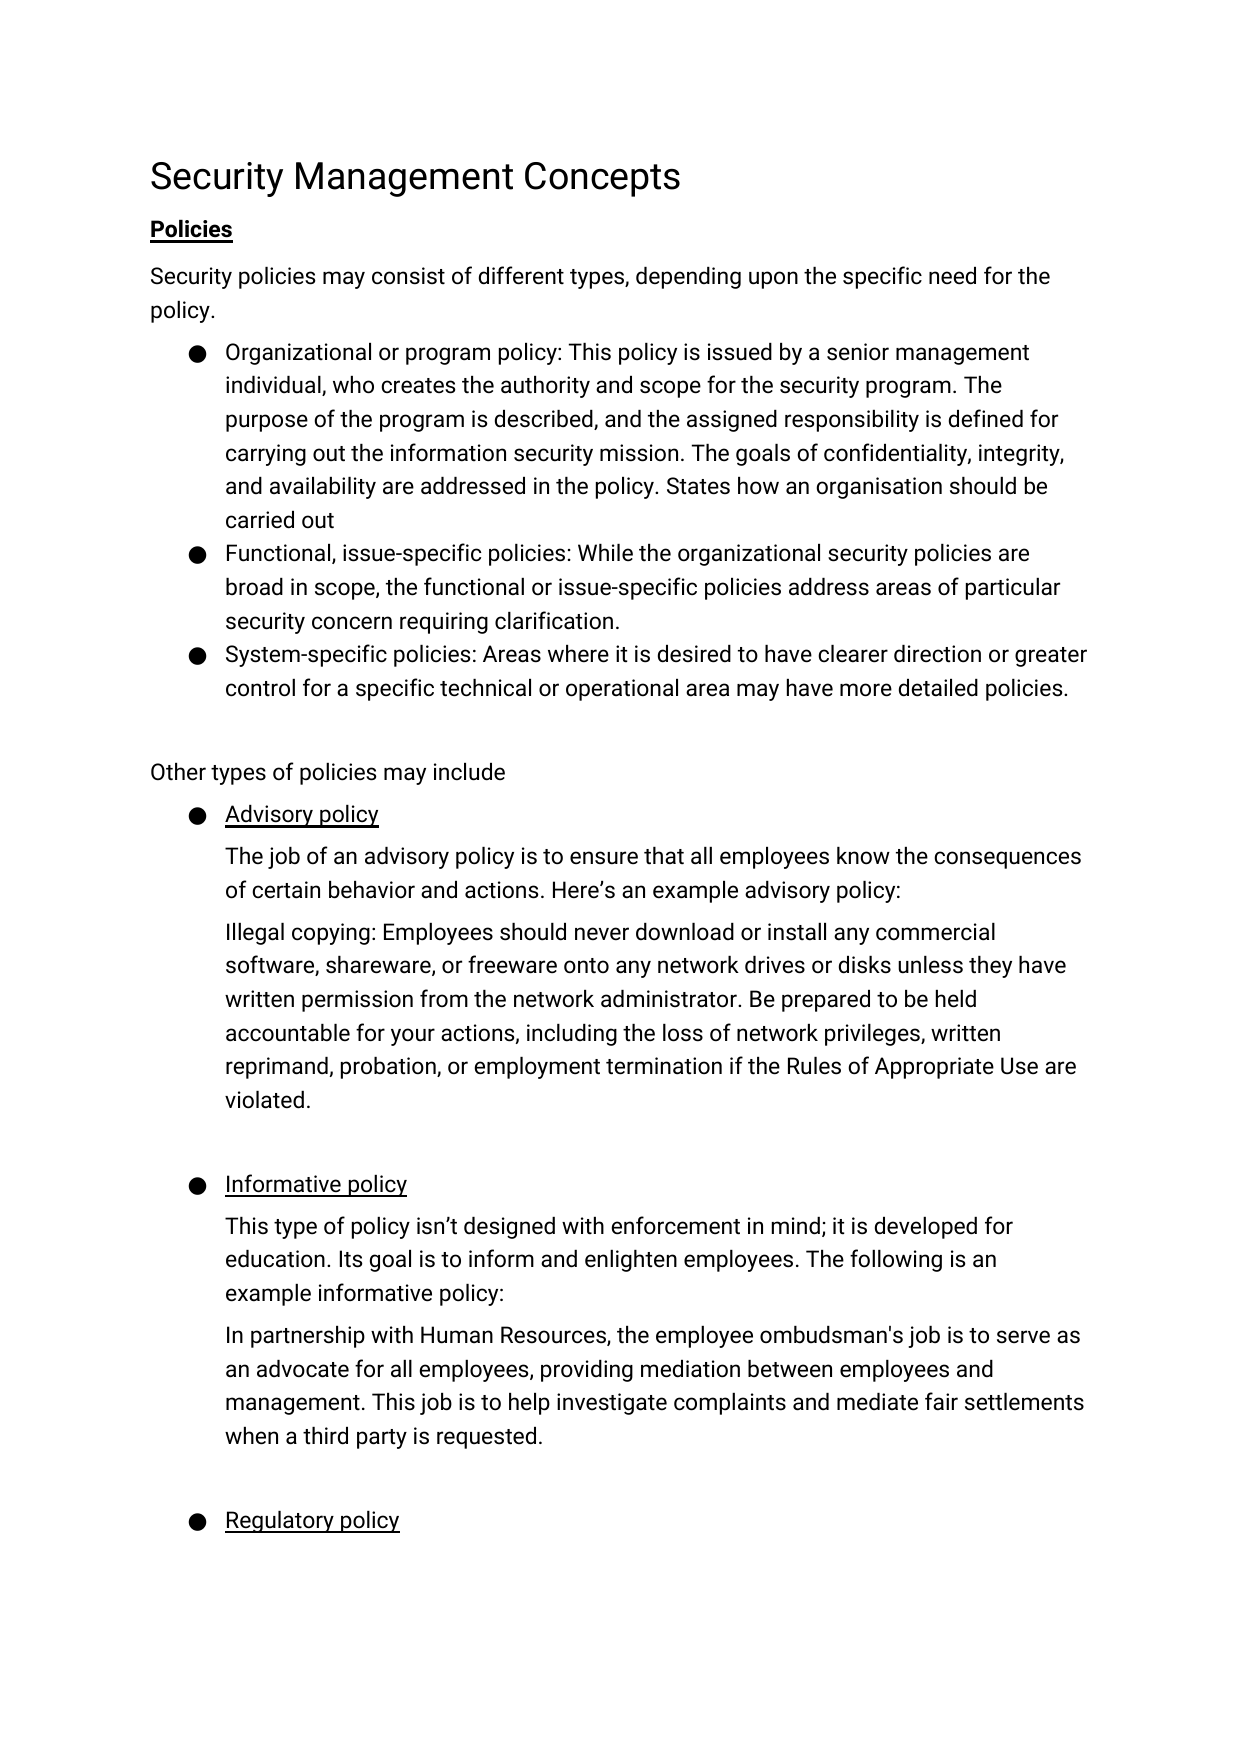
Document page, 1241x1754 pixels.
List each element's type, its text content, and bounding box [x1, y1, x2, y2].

text Other types of policies may include [150, 756, 1090, 790]
text Security policies may consist of different types, depending upon the specific need for the policy. [150, 260, 1090, 328]
list Regulatory policy [187, 1504, 1090, 1538]
text In partnership with Human Resources, the employee ombudsman's job is to serve as an advocate for all employees, providing mediation between employees and management. This job is to help investigate complaints and mediate fair settlements when a third party is requested. [225, 1319, 1090, 1454]
list System-specific policies: Areas where it is desired to have clearer direction or greater control for a specific technical or operational area may have more detailed policies. [187, 639, 1090, 706]
list Informative policy [187, 1168, 1090, 1202]
list Advisory policy [187, 798, 1090, 832]
text Illegal copying: Employees should never download or install any commercial software, shareware, or freeware onto any network drives or disks unless they have written permission from the network administrator. Be prepared to be held accountable for your actions, including the loss of network privileges, written reprimand, probation, or employment termination if the Rules of Appropriate Use are violated. [225, 916, 1090, 1118]
text This type of policy isn’t designed with enforcement in mind; it is developed for education. Its goal is to inform and enlighten employees. The following is an example informative policy: [225, 1210, 1090, 1311]
text The job of an advisory policy is to ensure that all employees know the consequences of certain behavior and actions. Here’s an example advisory policy: [225, 840, 1090, 908]
list Functional, issue-specific policies: While the organizational security policies are broad in scope, the functional or issue-specific policies address areas of particular security concern requiring clarification. [187, 538, 1090, 639]
list Organizational or program policy: This policy is issued by a senior management individual, who creates the authority and scope for the security program. The purpose of the program is described, and the assigned responsibility is defined for carrying out the information security mission. The goals of confidentiality, integrity, and availability are addressed in the policy. States how an organisation should be carried out [187, 336, 1090, 538]
text Security Management Concepts [150, 150, 1090, 205]
text Policies [150, 213, 1090, 247]
